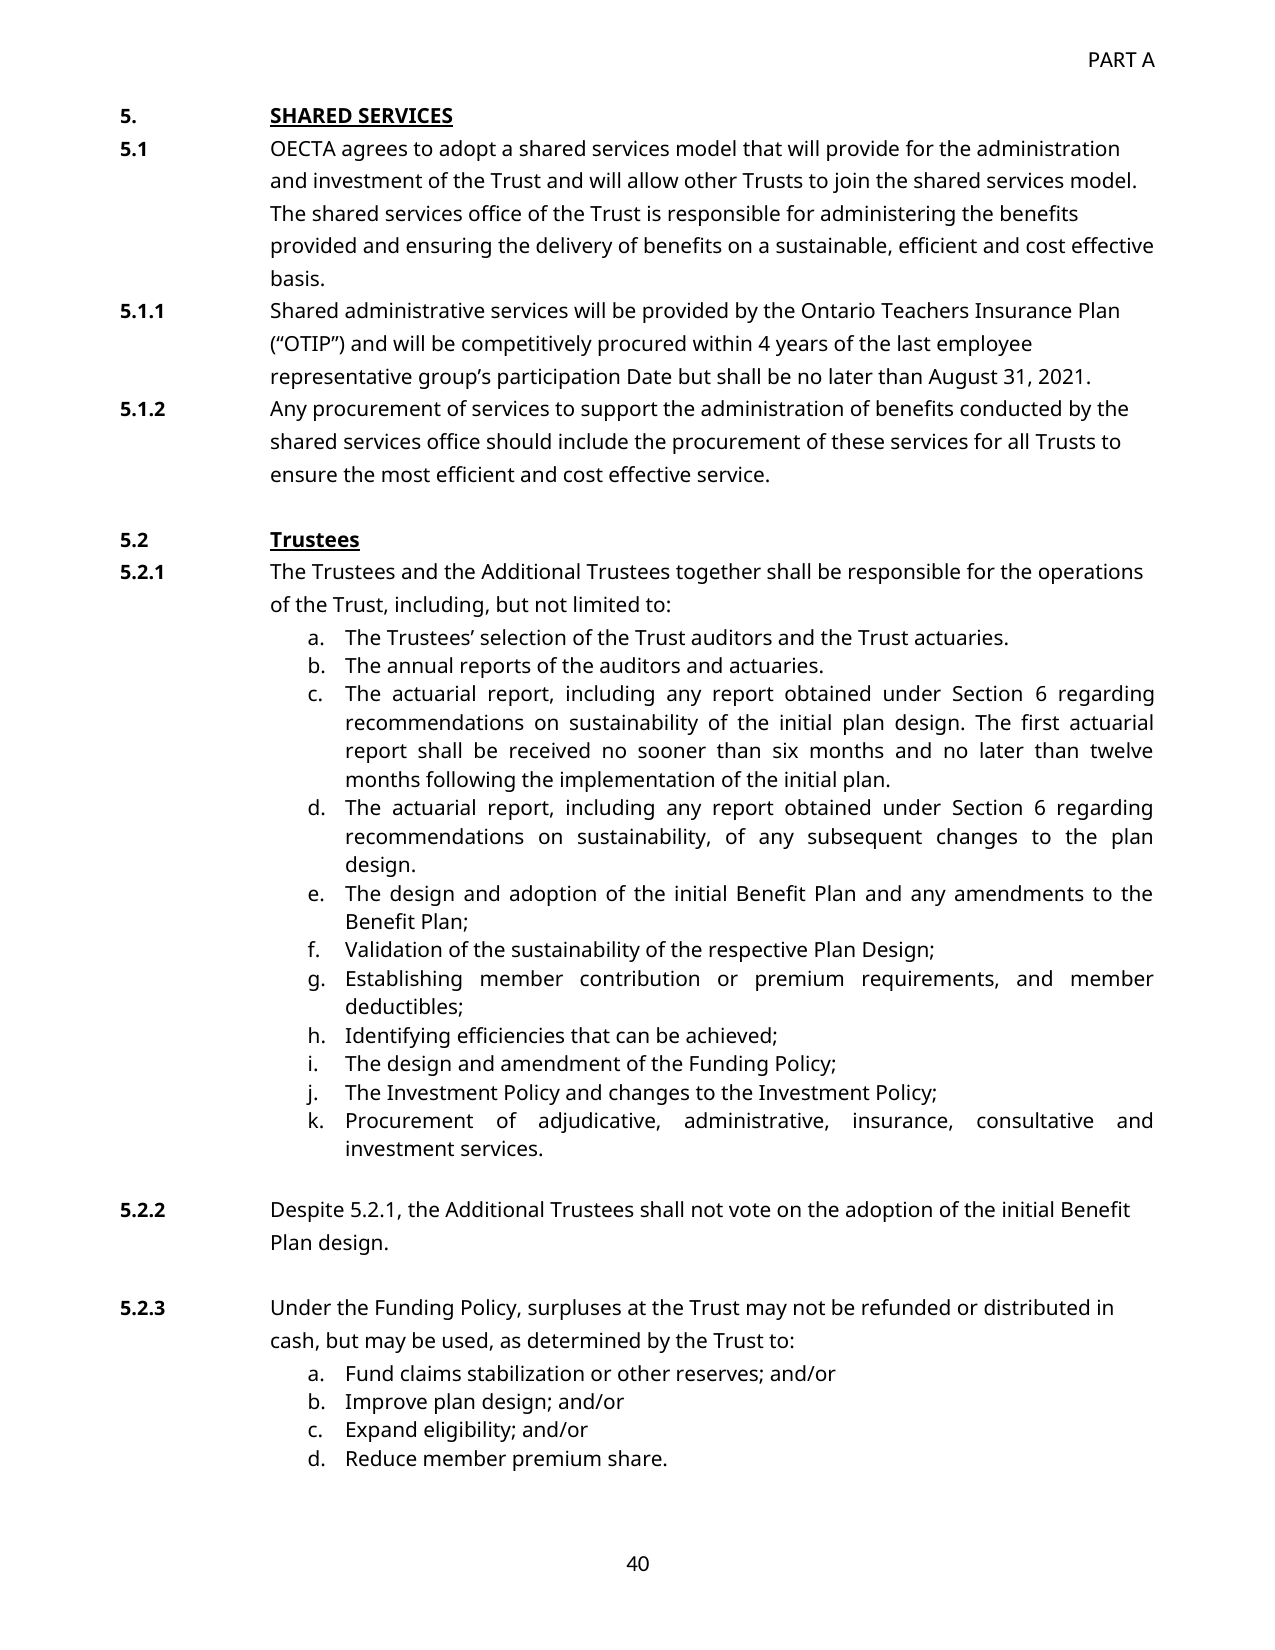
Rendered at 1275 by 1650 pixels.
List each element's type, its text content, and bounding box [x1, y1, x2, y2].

list Under the Funding Policy, surpluses at the Trust may not be refunded or distributed in cash, but may be used, as determined by the Trust to: [120, 1293, 1155, 1354]
list The Investment Policy and changes to the Investment Policy; [307, 1078, 1155, 1106]
list SHARED SERVICES [120, 101, 1155, 129]
list The actuarial report, including any report obtained under Section 6 regarding recommendations on sustainability of the initial plan design. The first actuarial report shall be received no sooner than six months and no later than twelve months following the implementation of the initial plan. [307, 679, 1155, 793]
list Establishing member contribution or premium requirements, and member deductibles; [307, 964, 1155, 1021]
list Expand eligibility; and/or [307, 1416, 1155, 1444]
list Shared administrative services will be provided by the Ontario Teachers Insurance Plan (“OTIP”) and will be competitively procured within 4 years of the last employee representative group’s participation Date but shall be no later than August 31, 2021. [120, 297, 1155, 390]
list Reduce member premium share. [307, 1444, 1155, 1472]
list Despite 5.2.1, the Additional Trustees shall not vote on the adoption of the initial Benefit Plan design. [120, 1196, 1155, 1257]
list Identifying efficiencies that can be achieved; [307, 1021, 1155, 1049]
list The Trustees’ selection of the Trust auditors and the Trust actuaries. [307, 623, 1155, 651]
list Procurement of adjudicative, administrative, insurance, consultative and investment services. [307, 1106, 1155, 1163]
list Fund claims stabilization or other reserves; and/or [307, 1359, 1155, 1387]
list The annual reports of the auditors and actuaries. [307, 651, 1155, 679]
list OECTA agrees to adopt a shared services model that will provide for the administration and investment of the Trust and will allow other Trusts to join the shared services model. The shared services office of the Trust is responsible for administering the benefits provided and ensuring the delivery of benefits on a sustainable, efficient and cost effective basis. [120, 134, 1155, 292]
list Any procurement of services to support the administration of benefits conducted by the shared services office should include the procurement of these services for all Trusts to ensure the most efficient and cost effective service. [120, 394, 1155, 488]
list Validation of the sustainability of the respective Plan Design; [307, 936, 1155, 964]
list Trustees [120, 525, 1155, 553]
list Improve plan design; and/or [307, 1387, 1155, 1416]
list The design and amendment of the Funding Policy; [307, 1049, 1155, 1078]
list The actuarial report, including any report obtained under Section 6 regarding recommendations on sustainability, of any subsequent changes to the plan design. [307, 793, 1155, 879]
list The Trustees and the Additional Trustees together shall be responsible for the operations of the Trust, including, but not limited to: [120, 557, 1155, 618]
list The design and adoption of the initial Benefit Plan and any amendments to the Benefit Plan; [307, 879, 1155, 936]
